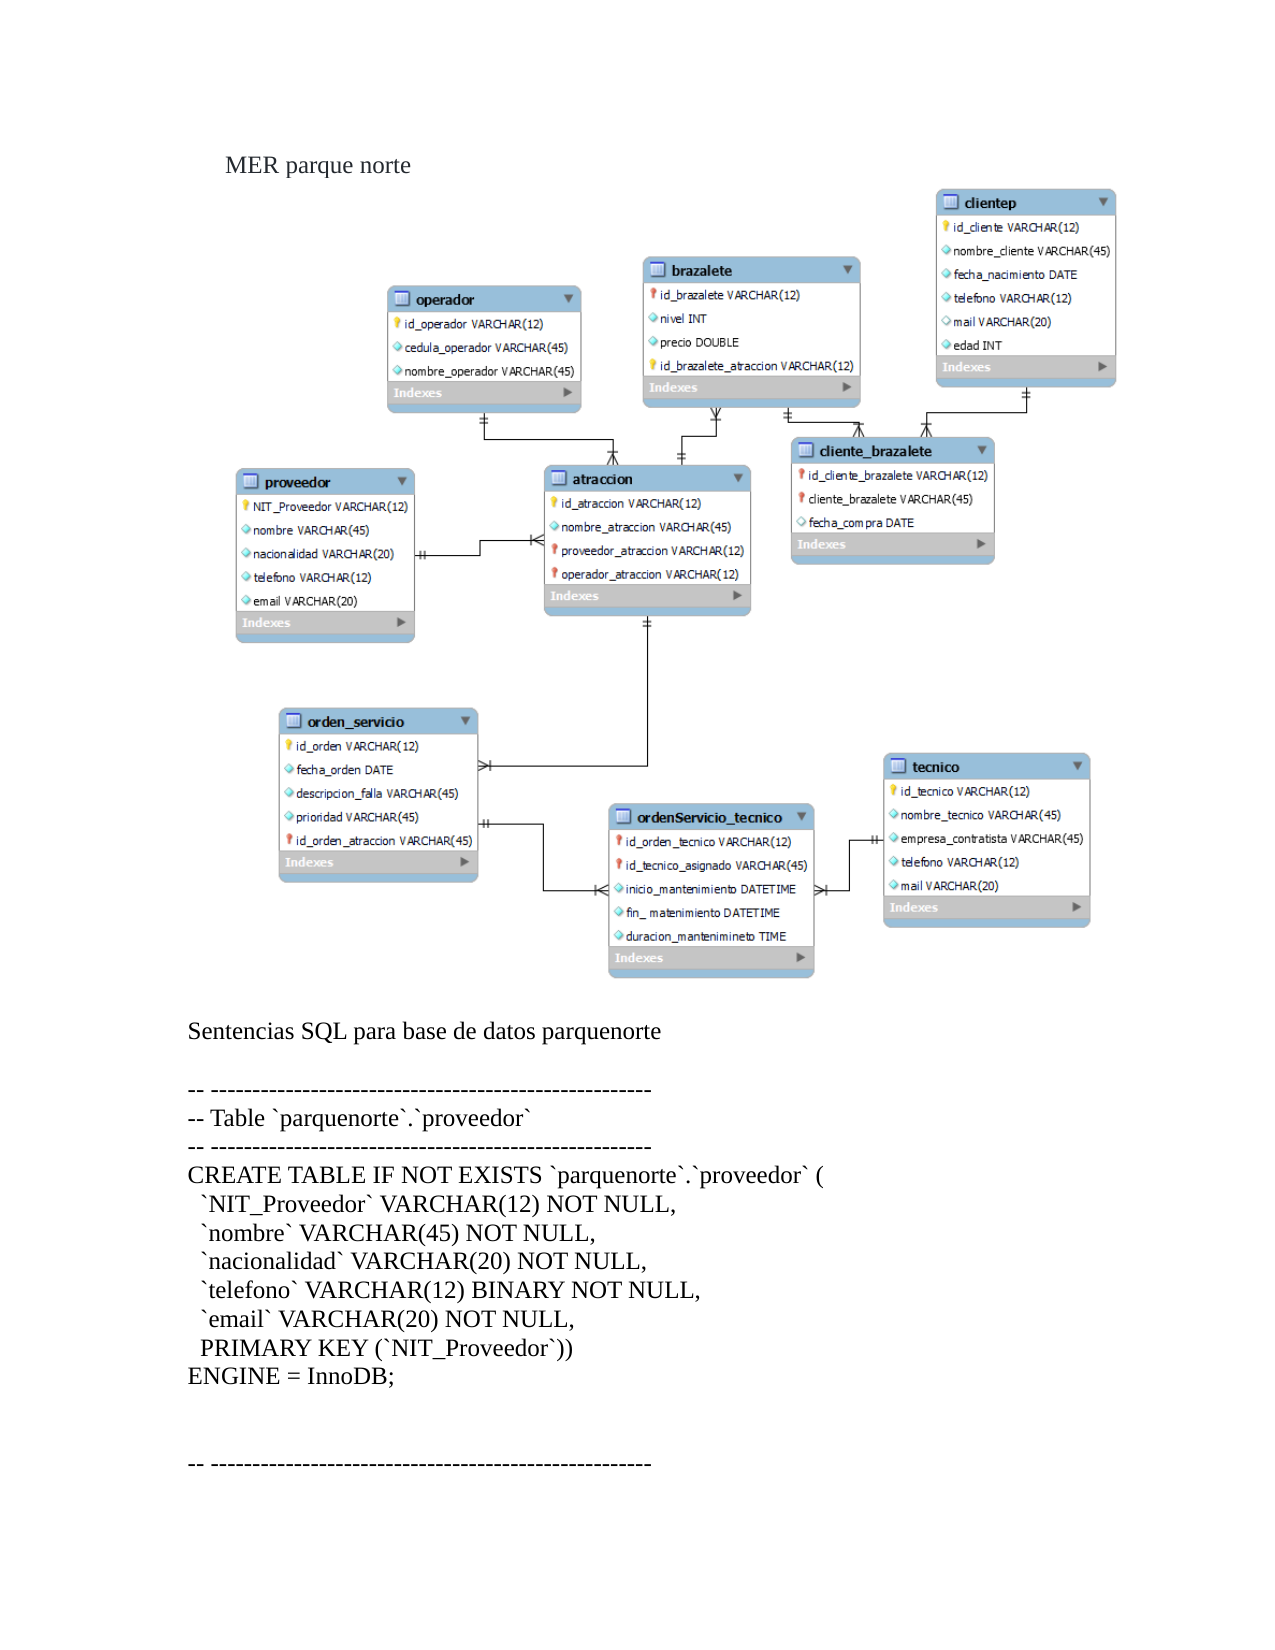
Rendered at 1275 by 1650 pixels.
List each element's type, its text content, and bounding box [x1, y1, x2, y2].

picture [225, 178, 1125, 988]
text `email` VARCHAR(20) NOT NULL, [187, 1304, 1087, 1333]
text `telefono` VARCHAR(12) BINARY NOT NULL, [187, 1275, 1087, 1304]
text MER parque norte [225, 150, 1087, 178]
text `NIT_Proveedor` VARCHAR(12) NOT NULL, [187, 1189, 1087, 1218]
text CREATE TABLE IF NOT EXISTS `parquenorte`.`proveedor` ( [187, 1160, 1087, 1189]
text ENGINE = InnoDB; [187, 1361, 1087, 1390]
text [187, 1448, 1087, 1476]
text -- ----------------------------------------------------- [187, 1131, 1087, 1160]
text -- ----------------------------------------------------- [187, 1074, 1087, 1103]
text `nombre` VARCHAR(45) NOT NULL, [187, 1218, 1087, 1246]
text PRIMARY KEY (`NIT_Proveedor`)) [187, 1333, 1087, 1361]
text -- Table `parquenorte`.`proveedor` [187, 1103, 1087, 1131]
text Sentencias SQL para base de datos parquenorte [187, 1016, 1087, 1045]
text `nacionalidad` VARCHAR(20) NOT NULL, [187, 1246, 1087, 1275]
